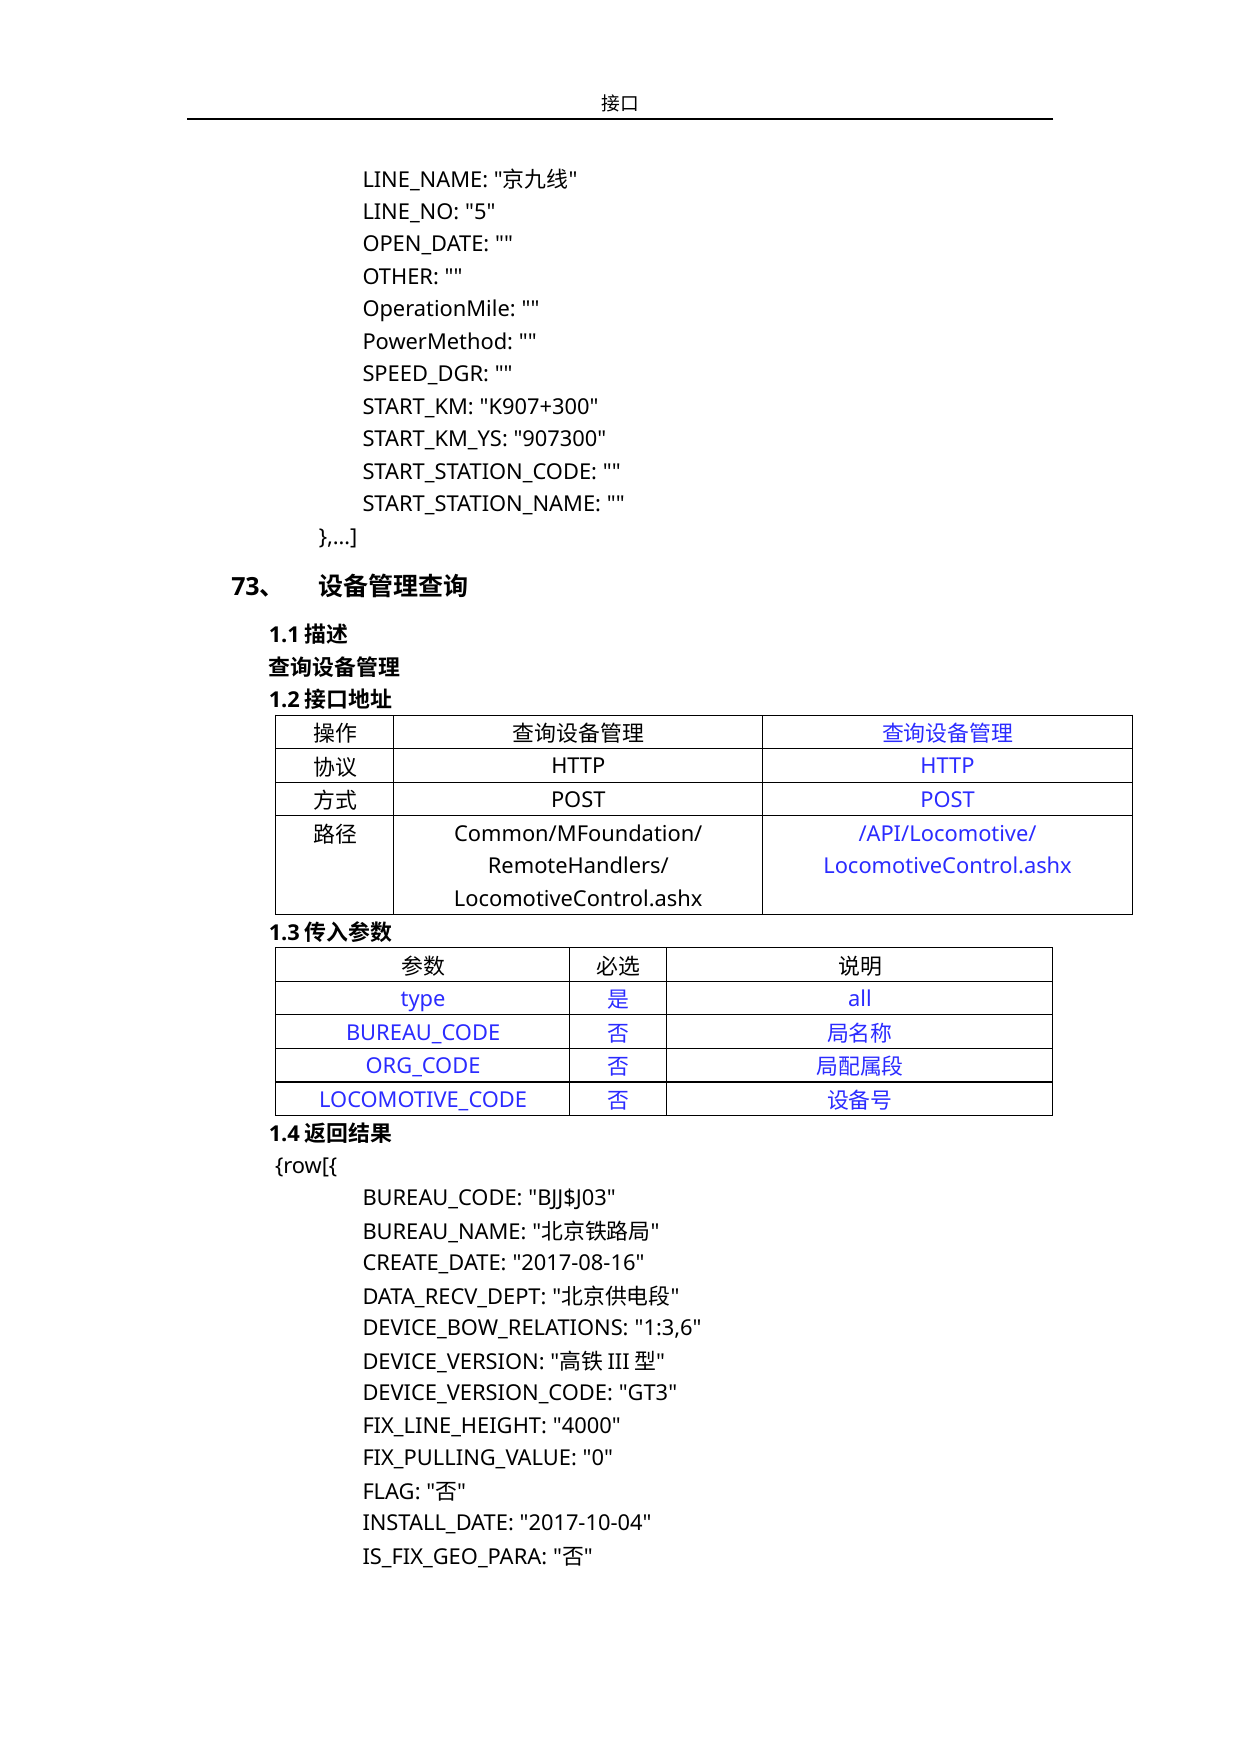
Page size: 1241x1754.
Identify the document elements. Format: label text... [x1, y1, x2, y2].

text 查询设备管理 [231, 649, 1053, 682]
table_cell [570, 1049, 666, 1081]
text DEVICE_VERSION: "高铁III型" [318, 1343, 1053, 1376]
text {row[{ [231, 1148, 1053, 1181]
text },…] [318, 519, 1053, 552]
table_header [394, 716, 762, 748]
text 1.4返回结果 [231, 1116, 1053, 1148]
text OperationMile: "" [318, 292, 1053, 324]
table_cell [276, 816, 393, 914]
text INSTALL_DATE: "2017-10-04" [318, 1506, 1053, 1538]
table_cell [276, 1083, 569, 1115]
text START_STATION_CODE: "" [318, 454, 1053, 487]
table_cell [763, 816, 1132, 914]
text DEVICE_BOW_RELATIONS: "1:3,6" [318, 1311, 1053, 1343]
list 设备管理查询 [231, 552, 1053, 617]
text DATA_RECV_DEPT: "北京供电段" [318, 1278, 1053, 1311]
text PowerMethod: "" [318, 324, 1053, 357]
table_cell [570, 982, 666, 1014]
text BUREAU_CODE: "BJJ$J03" [318, 1181, 1053, 1213]
text OPEN_DATE: "" [318, 227, 1053, 259]
text START_KM_YS: "907300" [318, 422, 1053, 454]
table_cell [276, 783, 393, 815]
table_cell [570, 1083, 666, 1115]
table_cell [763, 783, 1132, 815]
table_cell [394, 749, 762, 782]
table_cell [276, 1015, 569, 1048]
text FLAG: "否" [318, 1473, 1053, 1506]
text START_STATION_NAME: "" [318, 487, 1053, 519]
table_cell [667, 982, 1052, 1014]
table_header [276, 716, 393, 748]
text LINE_NO: "5" [318, 194, 1053, 227]
text LINE_NAME: "京九线" [318, 162, 1053, 194]
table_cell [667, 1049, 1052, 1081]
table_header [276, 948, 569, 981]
text 1.3传入参数 [231, 915, 1053, 947]
text SPEED_DGR: "" [318, 357, 1053, 389]
text DEVICE_VERSION_CODE: "GT3" [318, 1376, 1053, 1408]
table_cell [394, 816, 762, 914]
text 1.2接口地址 [231, 682, 1053, 714]
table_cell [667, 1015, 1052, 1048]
text 1.1描述 [231, 617, 1053, 649]
text IS_FIX_GEO_PARA: "否" [318, 1538, 1053, 1571]
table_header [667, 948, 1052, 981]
text FIX_PULLING_VALUE: "0" [318, 1441, 1053, 1473]
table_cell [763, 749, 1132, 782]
text FIX_LINE_HEIGHT: "4000" [318, 1408, 1053, 1441]
text START_KM: "K907+300" [318, 389, 1053, 422]
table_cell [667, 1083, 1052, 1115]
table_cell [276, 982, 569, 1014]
text OTHER: "" [318, 259, 1053, 292]
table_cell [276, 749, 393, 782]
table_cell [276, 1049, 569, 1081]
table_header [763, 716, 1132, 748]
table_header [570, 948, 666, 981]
text CREATE_DATE: "2017-08-16" [318, 1246, 1053, 1278]
text BUREAU_NAME: "北京铁路局" [318, 1213, 1053, 1246]
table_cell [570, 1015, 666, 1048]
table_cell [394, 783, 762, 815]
